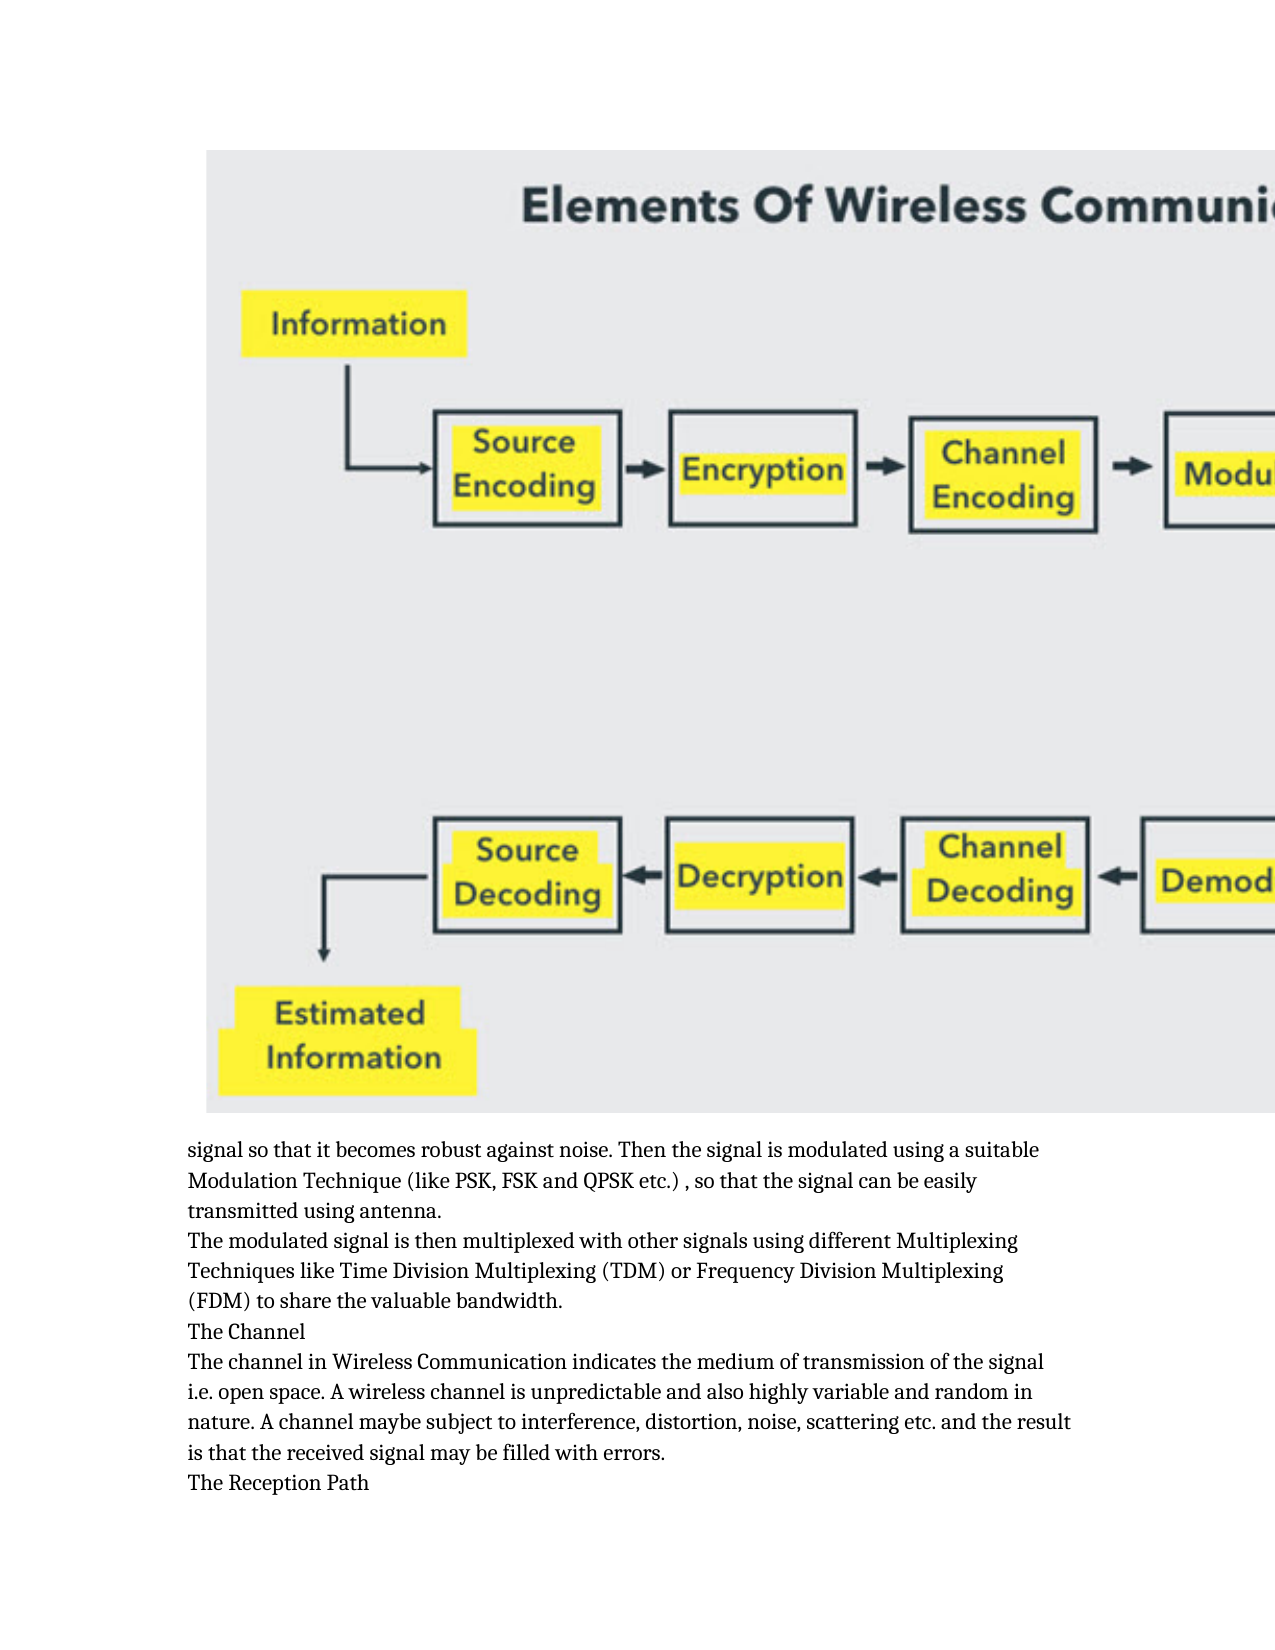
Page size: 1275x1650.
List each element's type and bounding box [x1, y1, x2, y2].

picture [206, 150, 1275, 1113]
text [187, 1137, 1087, 1496]
